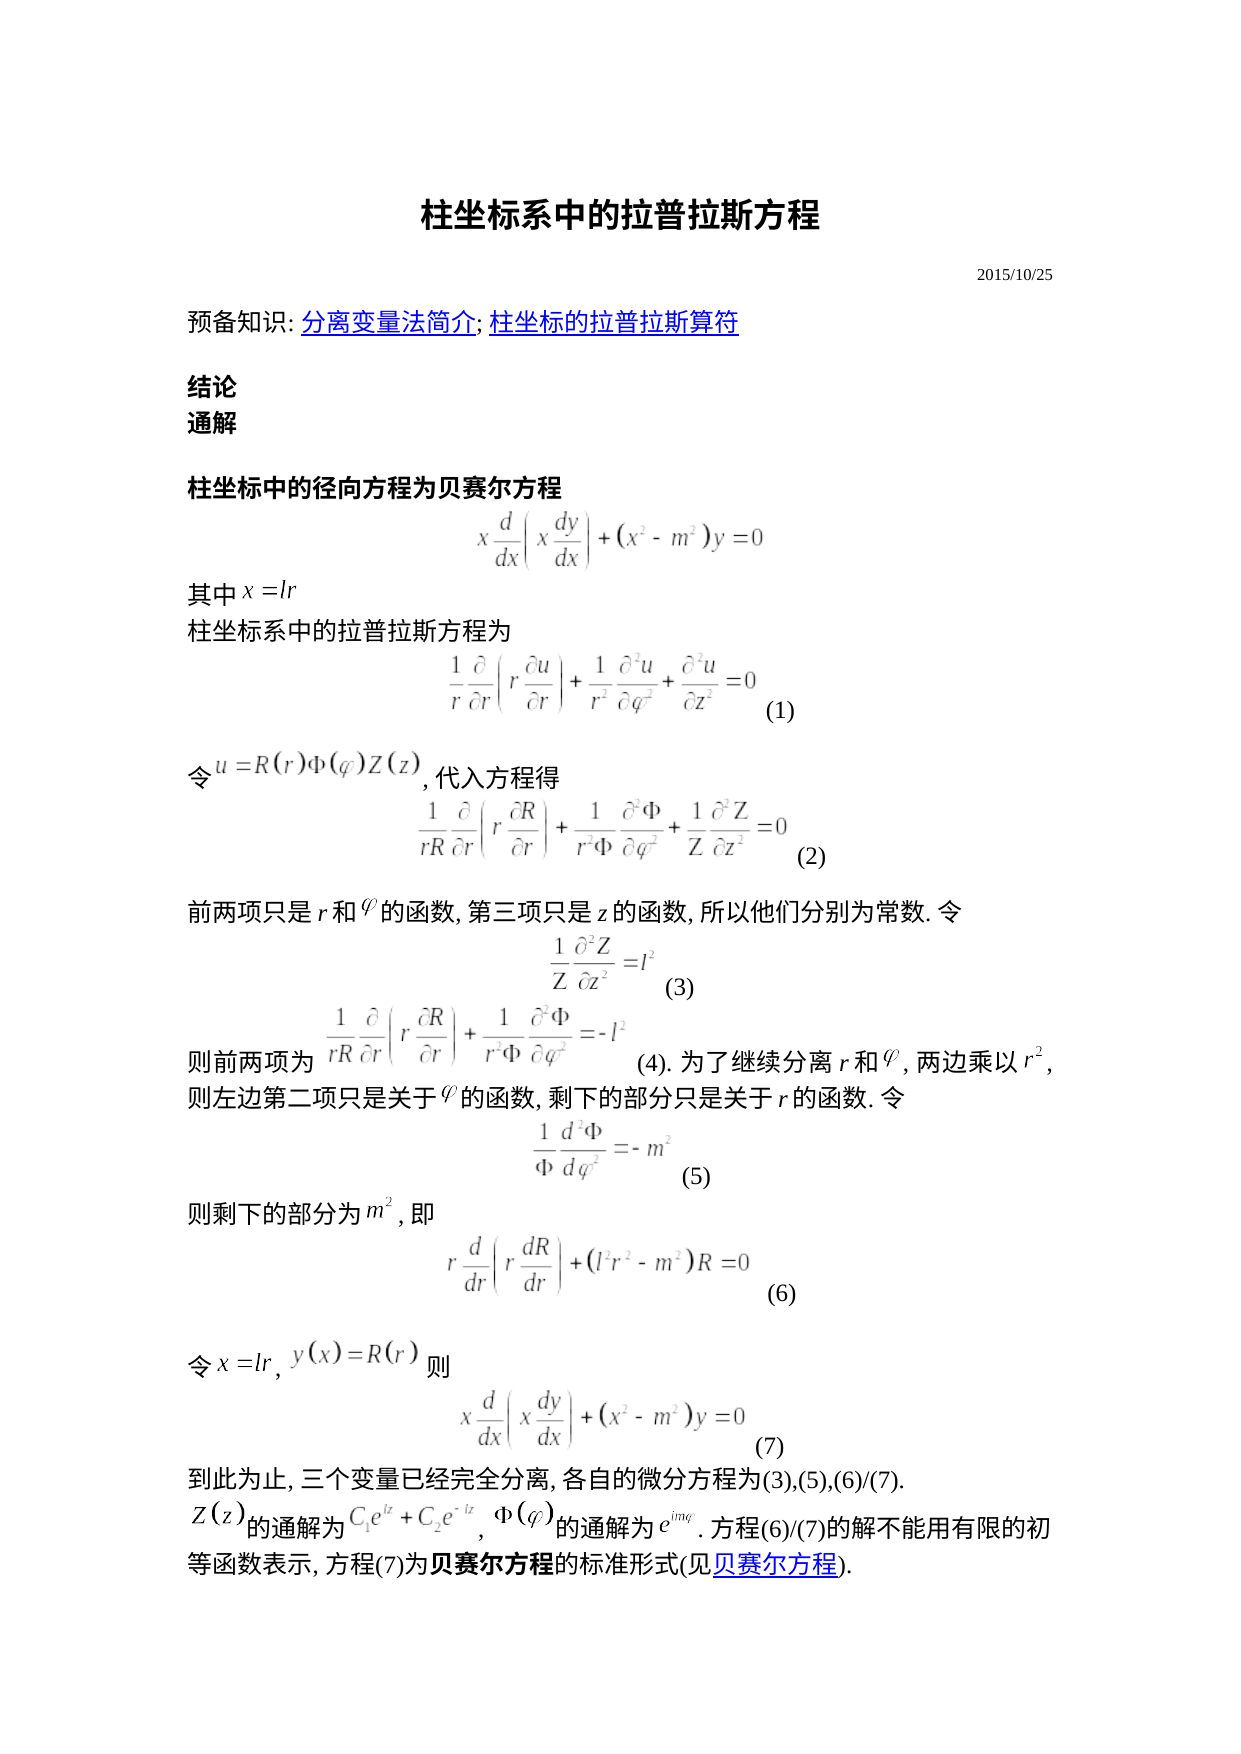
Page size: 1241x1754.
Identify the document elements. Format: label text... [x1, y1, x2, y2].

text 通解 [187, 404, 1053, 440]
text 预备知识: 分离变量法简介; 柱坐标的拉普拉斯算符 [187, 303, 1053, 339]
text (1) [187, 648, 1053, 746]
text (7) [187, 1384, 1053, 1459]
text 结论 [187, 368, 1053, 404]
text 柱坐标系中的拉普拉斯方程 [187, 189, 1053, 237]
text 到此为止, 三个变量已经完全分离, 各自的微分方程为(3),(5),(6)/(7). [187, 1459, 1053, 1496]
text 前两项只是r和的函数, 第三项只是z的函数, 所以他们分别为常数. 令 [187, 892, 1053, 928]
text 柱坐标系中的拉普拉斯方程为 [187, 612, 1053, 648]
text (5) [187, 1115, 1053, 1190]
text (6) [187, 1231, 1053, 1306]
text 的通解为, 的通解为. 方程(6)/(7)的解不能用有限的初等函数表示, 方程(7)为贝赛尔方程的标准形式(见贝赛尔方程). [187, 1496, 1053, 1581]
text (2) [187, 794, 1053, 892]
text 其中 [187, 575, 1053, 612]
text 令, 代入方程得 [187, 746, 1053, 794]
text (3) [187, 928, 1053, 1000]
text 则剩下的部分为, 即 [187, 1190, 1053, 1231]
text 则前两项为 (4). 为了继续分离r和, 两边乘以, 则左边第二项只是关于的函数, 剩下的部分只是关于r的函数. 令 [187, 1000, 1053, 1115]
text 令, 则 [187, 1335, 1053, 1384]
text 柱坐标中的径向方程为贝赛尔方程 [187, 469, 1053, 505]
text 2015/10/25 [187, 264, 1053, 283]
